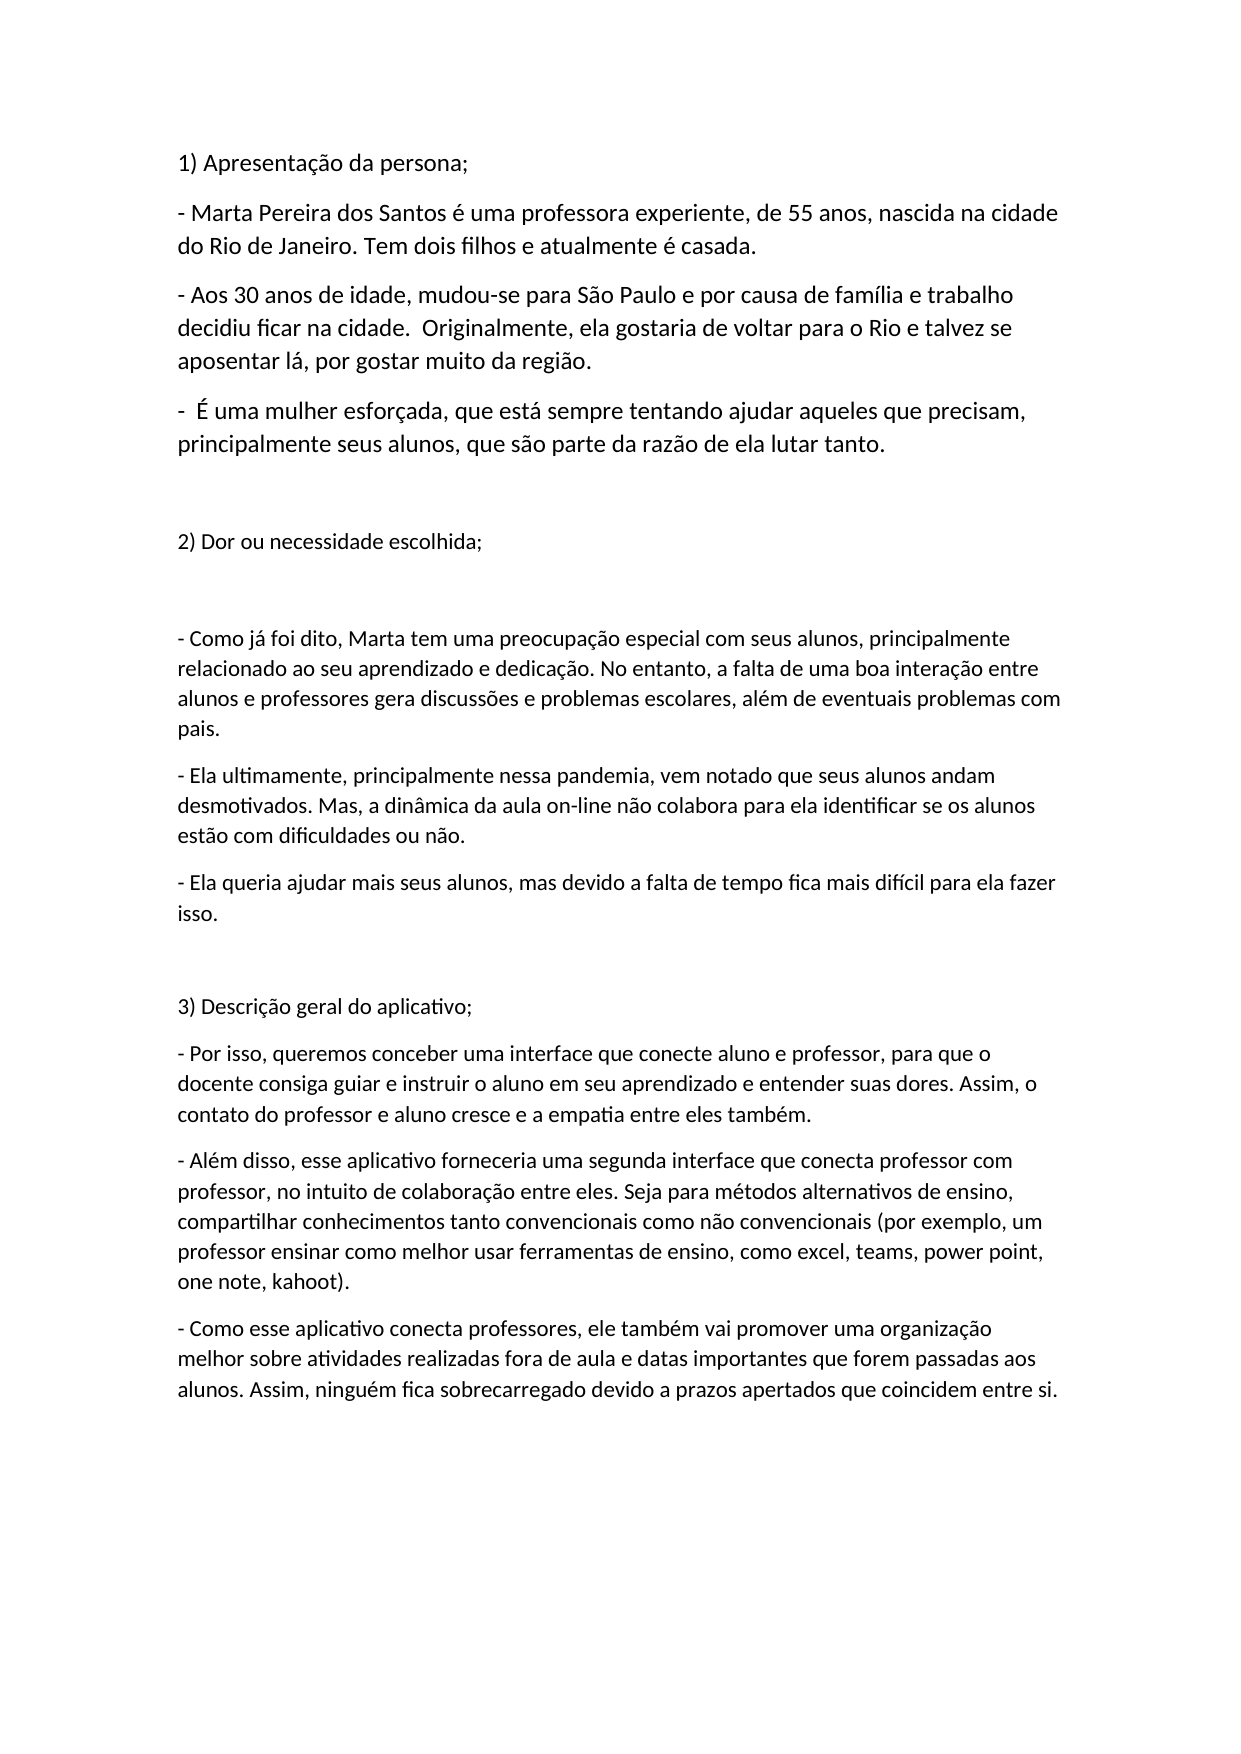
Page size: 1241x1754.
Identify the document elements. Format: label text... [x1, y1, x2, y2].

text - Como já foi dito, Marta tem uma preocupação especial com seus alunos, principalmente relacionado ao seu aprendizado e dedicação. No entanto, a falta de uma boa interação entre alunos e professores gera discussões e problemas escolares, além de eventuais problemas com pais. [177, 624, 1063, 742]
text 1) Apresentação da persona; [177, 148, 1063, 178]
text - Marta Pereira dos Santos é uma professora experiente, de 55 anos, nascida na cidade do Rio de Janeiro. Tem dois filhos e atualmente é casada. [177, 197, 1063, 261]
text - Ela ultimamente, principalmente nessa pandemia, vem notado que seus alunos andam desmotivados. Mas, a dinâmica da aula on-line não colabora para ela identificar se os alunos estão com dificuldades ou não. [177, 761, 1063, 849]
text - Ela queria ajudar mais seus alunos, mas devido a falta de tempo fica mais difícil para ela fazer isso. [177, 868, 1063, 927]
text - É uma mulher esforçada, que está sempre tentando ajudar aqueles que precisam, principalmente seus alunos, que são parte da razão de ela lutar tanto. [177, 395, 1063, 458]
text 3) Descrição geral do aplicativo; [177, 992, 1063, 1020]
text - Por isso, queremos conceber uma interface que conecte aluno e professor, para que o docente consiga guiar e instruir o aluno em seu aprendizado e entender suas dores. Assim, o contato do professor e aluno cresce e a empatia entre eles também. [177, 1039, 1063, 1128]
text 2) Dor ou necessidade escolhida; [177, 527, 1063, 555]
text - Aos 30 anos de idade, mudou-se para São Paulo e por causa de família e trabalho decidiu ficar na cidade. Originalmente, ela gostaria de voltar para o Rio e talvez se aposentar lá, por gostar muito da região. [177, 280, 1063, 376]
text - Como esse aplicativo conecta professores, ele também vai promover uma organização melhor sobre atividades realizadas fora de aula e datas importantes que forem passadas aos alunos. Assim, ninguém fica sobrecarregado devido a prazos apertados que coincidem entre si. [177, 1314, 1063, 1403]
text - Além disso, esse aplicativo forneceria uma segunda interface que conecta professor com professor, no intuito de colaboração entre eles. Seja para métodos alternativos de ensino, compartilhar conhecimentos tanto convencionais como não convencionais (por exemplo, um professor ensinar como melhor usar ferramentas de ensino, como excel, teams, power point, one note, kahoot). [177, 1147, 1063, 1295]
